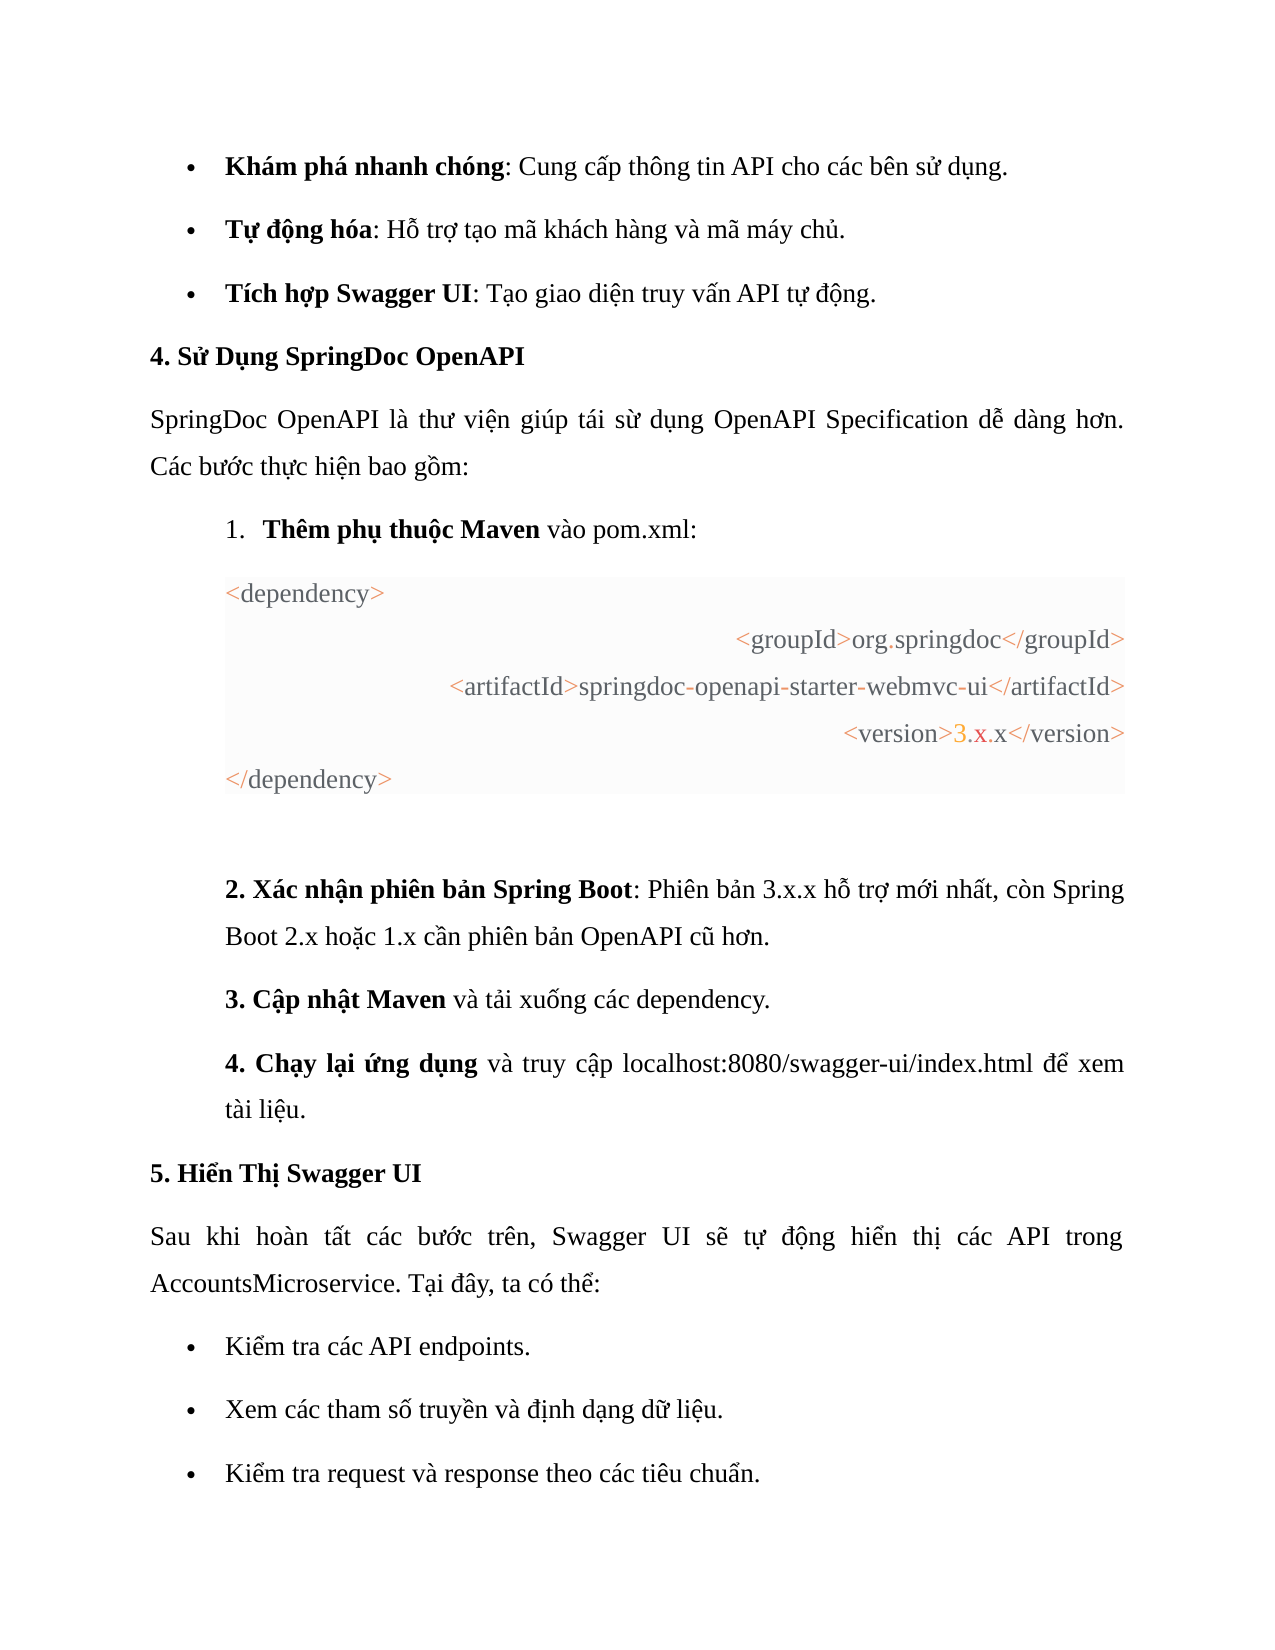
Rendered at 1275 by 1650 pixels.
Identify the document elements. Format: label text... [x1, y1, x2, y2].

text 5. Hiển Thị Swagger UI [150, 1157, 1125, 1188]
list Tích hợp Swagger UI: Tạo giao diện truy vấn API tự động. [187, 277, 1125, 308]
list <dependency> <groupId>org.springdoc</groupId> <artifactId>springdoc-openapi-starter-webmvc-ui</artifactId> <version>3.x.x</version> </dependency> [225, 577, 1125, 794]
text Sau khi hoàn tất các bước trên, Swagger UI sẽ tự động hiển thị các API trong AccountsMicroservice. Tại đây, ta có thể: [150, 1220, 1125, 1298]
list Xem các tham số truyền và định dạng dữ liệu. [187, 1393, 1125, 1424]
list Tự động hóa: Hỗ trợ tạo mã khách hàng và mã máy chủ. [187, 213, 1125, 244]
list Kiểm tra request và response theo các tiêu chuẩn. [187, 1457, 1125, 1488]
list Kiểm tra các API endpoints. [187, 1330, 1125, 1361]
text SpringDoc OpenAPI là thư viện giúp tái sừ dụng OpenAPI Specification dễ dàng hơn. Các bước thực hiện bao gồm: [150, 403, 1125, 481]
list Khám phá nhanh chóng: Cung cấp thông tin API cho các bên sử dụng. [187, 150, 1125, 181]
text 3. Cập nhật Maven và tải xuống các dependency. [225, 983, 1125, 1014]
list Thêm phụ thuộc Maven vào pom.xml: [225, 513, 1125, 544]
text 4. Sử Dụng SpringDoc OpenAPI [150, 340, 1125, 371]
text 4. Chạy lại ứng dụng và truy cập localhost:8080/swagger-ui/index.html để xem tài liệu. [225, 1047, 1125, 1124]
text 2. Xác nhận phiên bản Spring Boot: Phiên bản 3.x.x hỗ trợ mới nhất, còn Spring Boot 2.x hoặc 1.x cần phiên bản OpenAPI cũ hơn. [225, 873, 1125, 951]
